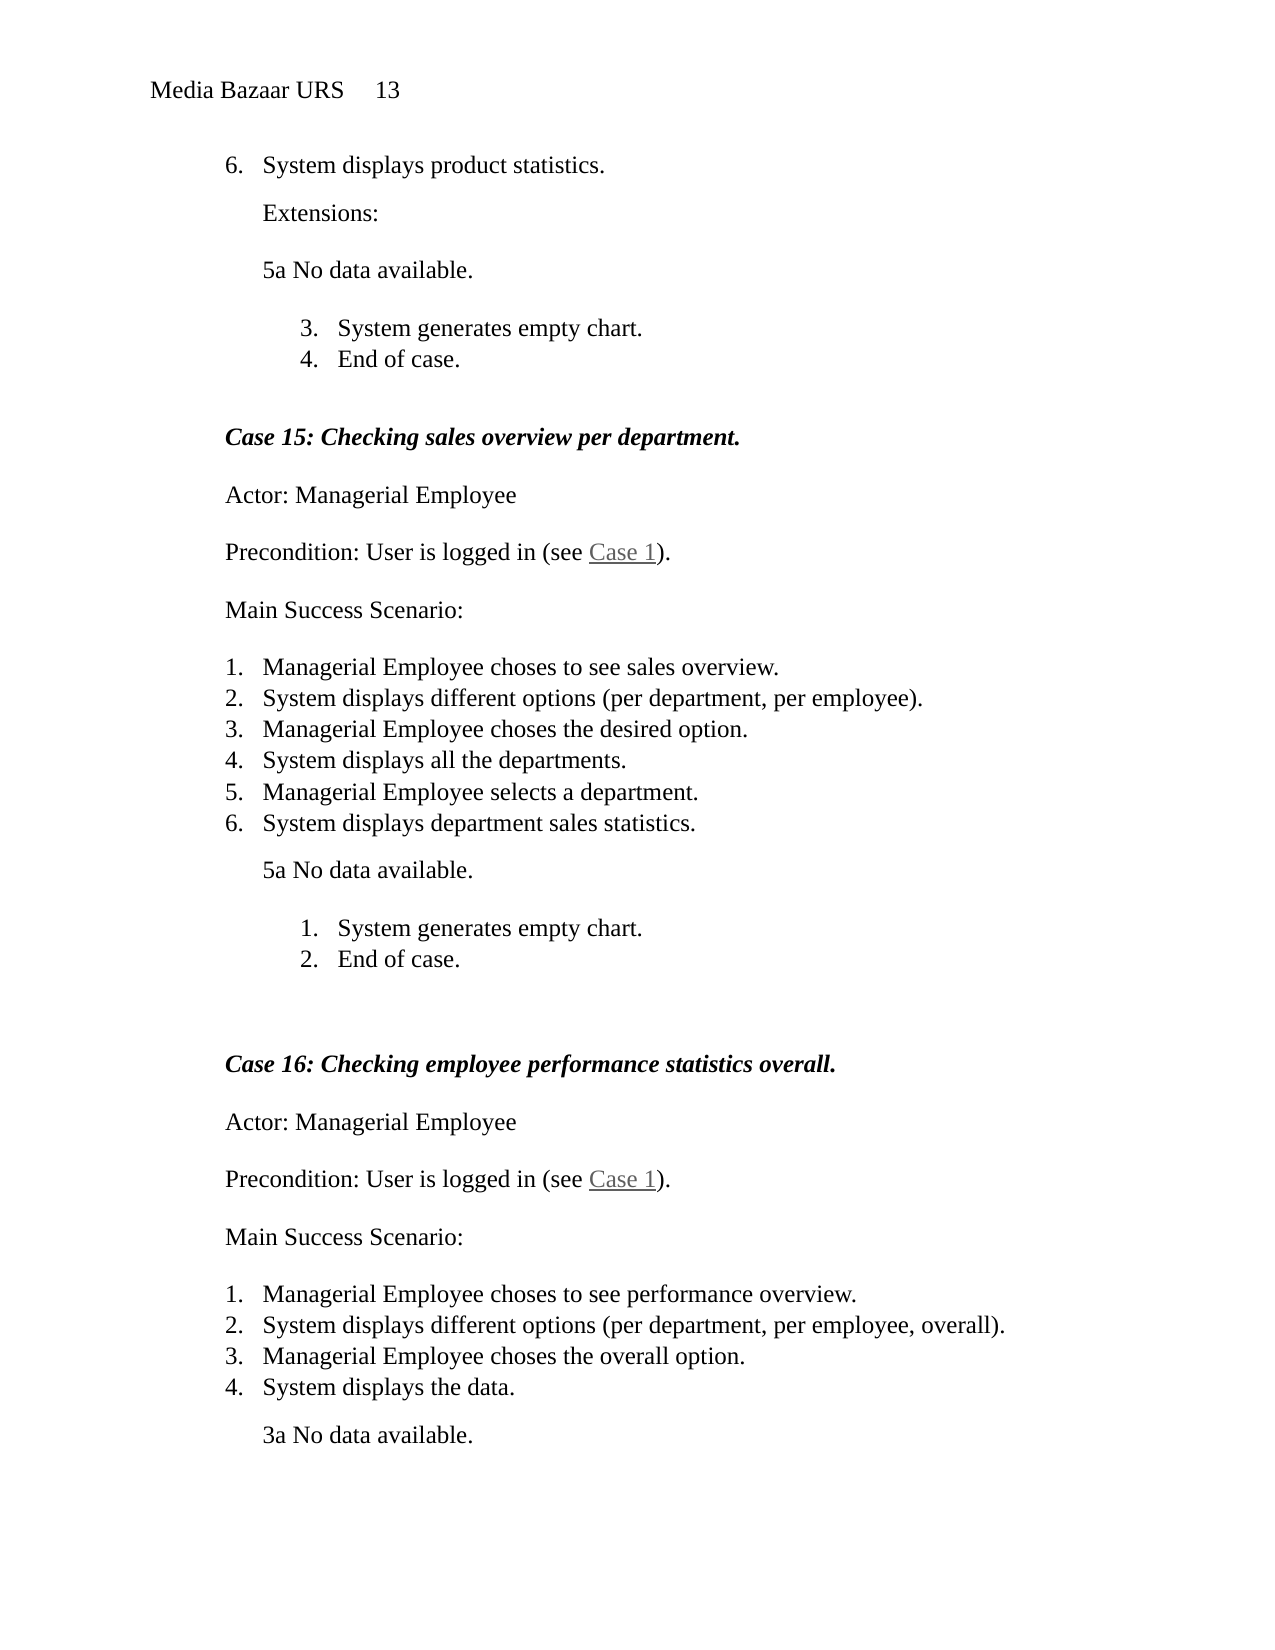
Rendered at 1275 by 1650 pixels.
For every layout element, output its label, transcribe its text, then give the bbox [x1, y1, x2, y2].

list System displays product statistics. [225, 150, 1125, 179]
subtitle Case 16: Checking employee performance statistics overall. [150, 1049, 1125, 1078]
list System generates empty chart. [300, 913, 1125, 942]
text Precondition: User is logged in (see Case 1). [150, 1164, 1125, 1193]
text Extensions: [187, 198, 1125, 226]
list Managerial Employee choses the overall option. [225, 1341, 1125, 1370]
text Main Success Scenario: [150, 595, 1125, 624]
list End of case. [300, 344, 1125, 372]
text Precondition: User is logged in (see Case 1). [150, 537, 1125, 566]
text Main Success Scenario: [150, 1222, 1125, 1250]
list Managerial Employee choses to see sales overview. [225, 652, 1125, 681]
text 5a No data available. [187, 855, 1125, 884]
text Actor: Managerial Employee [150, 480, 1125, 509]
list System displays different options (per department, per employee). [225, 683, 1125, 712]
list System displays the data. [225, 1372, 1125, 1401]
list System generates empty chart. [300, 313, 1125, 341]
list Managerial Employee choses to see performance overview. [225, 1279, 1125, 1308]
list End of case. [300, 944, 1125, 973]
list System displays all the departments. [225, 746, 1125, 774]
list Managerial Employee selects a department. [225, 777, 1125, 805]
text Actor: Managerial Employee [150, 1107, 1125, 1135]
list System displays different options (per department, per employee, overall). [225, 1310, 1125, 1339]
list System displays department sales statistics. [225, 808, 1125, 836]
subtitle Case 15: Checking sales overview per department. [150, 422, 1125, 451]
text 3a No data available. [187, 1420, 1125, 1449]
text 5a No data available. [187, 255, 1125, 284]
list Managerial Employee choses the desired option. [225, 714, 1125, 743]
